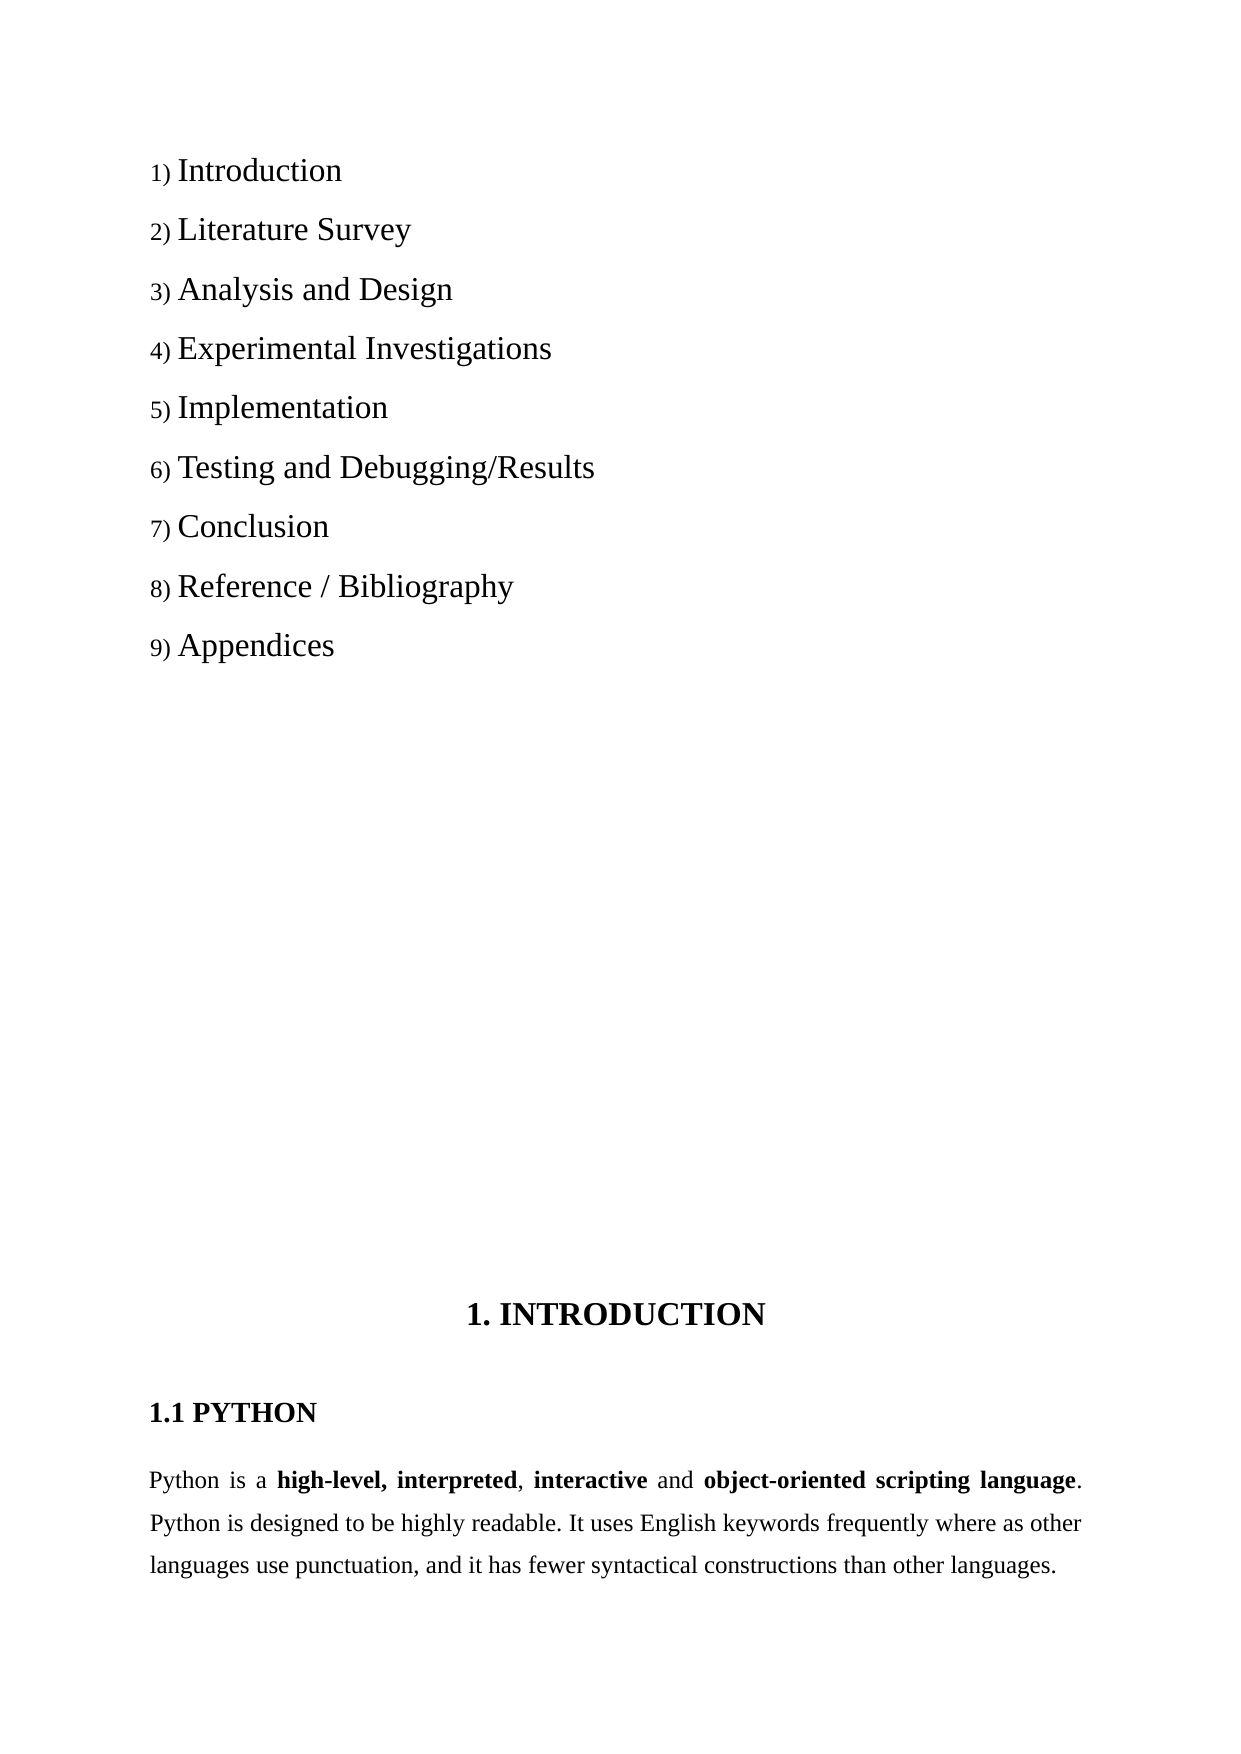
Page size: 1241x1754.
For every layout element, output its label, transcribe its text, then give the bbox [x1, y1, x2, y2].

list Testing and Debugging/Results [150, 447, 1083, 485]
list Implementation [150, 388, 1083, 426]
text Python is a high-level, interpreted, interactive and object-oriented scripting language. Python is designed to be highly readable. It uses English keywords frequently where as other languages use punctuation, and it has fewer syntactical constructions than other languages. [148, 1465, 1083, 1579]
list Literature Survey [150, 209, 1083, 248]
subtitle 1.1 PYTHON [148, 1395, 1090, 1428]
list Appendices [150, 625, 1083, 664]
list Analysis and Design [150, 269, 1083, 307]
list Experimental Investigations [150, 328, 1083, 367]
list Conclusion [150, 507, 1083, 545]
list Reference / Bibliography [150, 566, 1083, 604]
list Introduction [150, 150, 1083, 188]
subtitle 1. INTRODUCTION [150, 1294, 1082, 1332]
